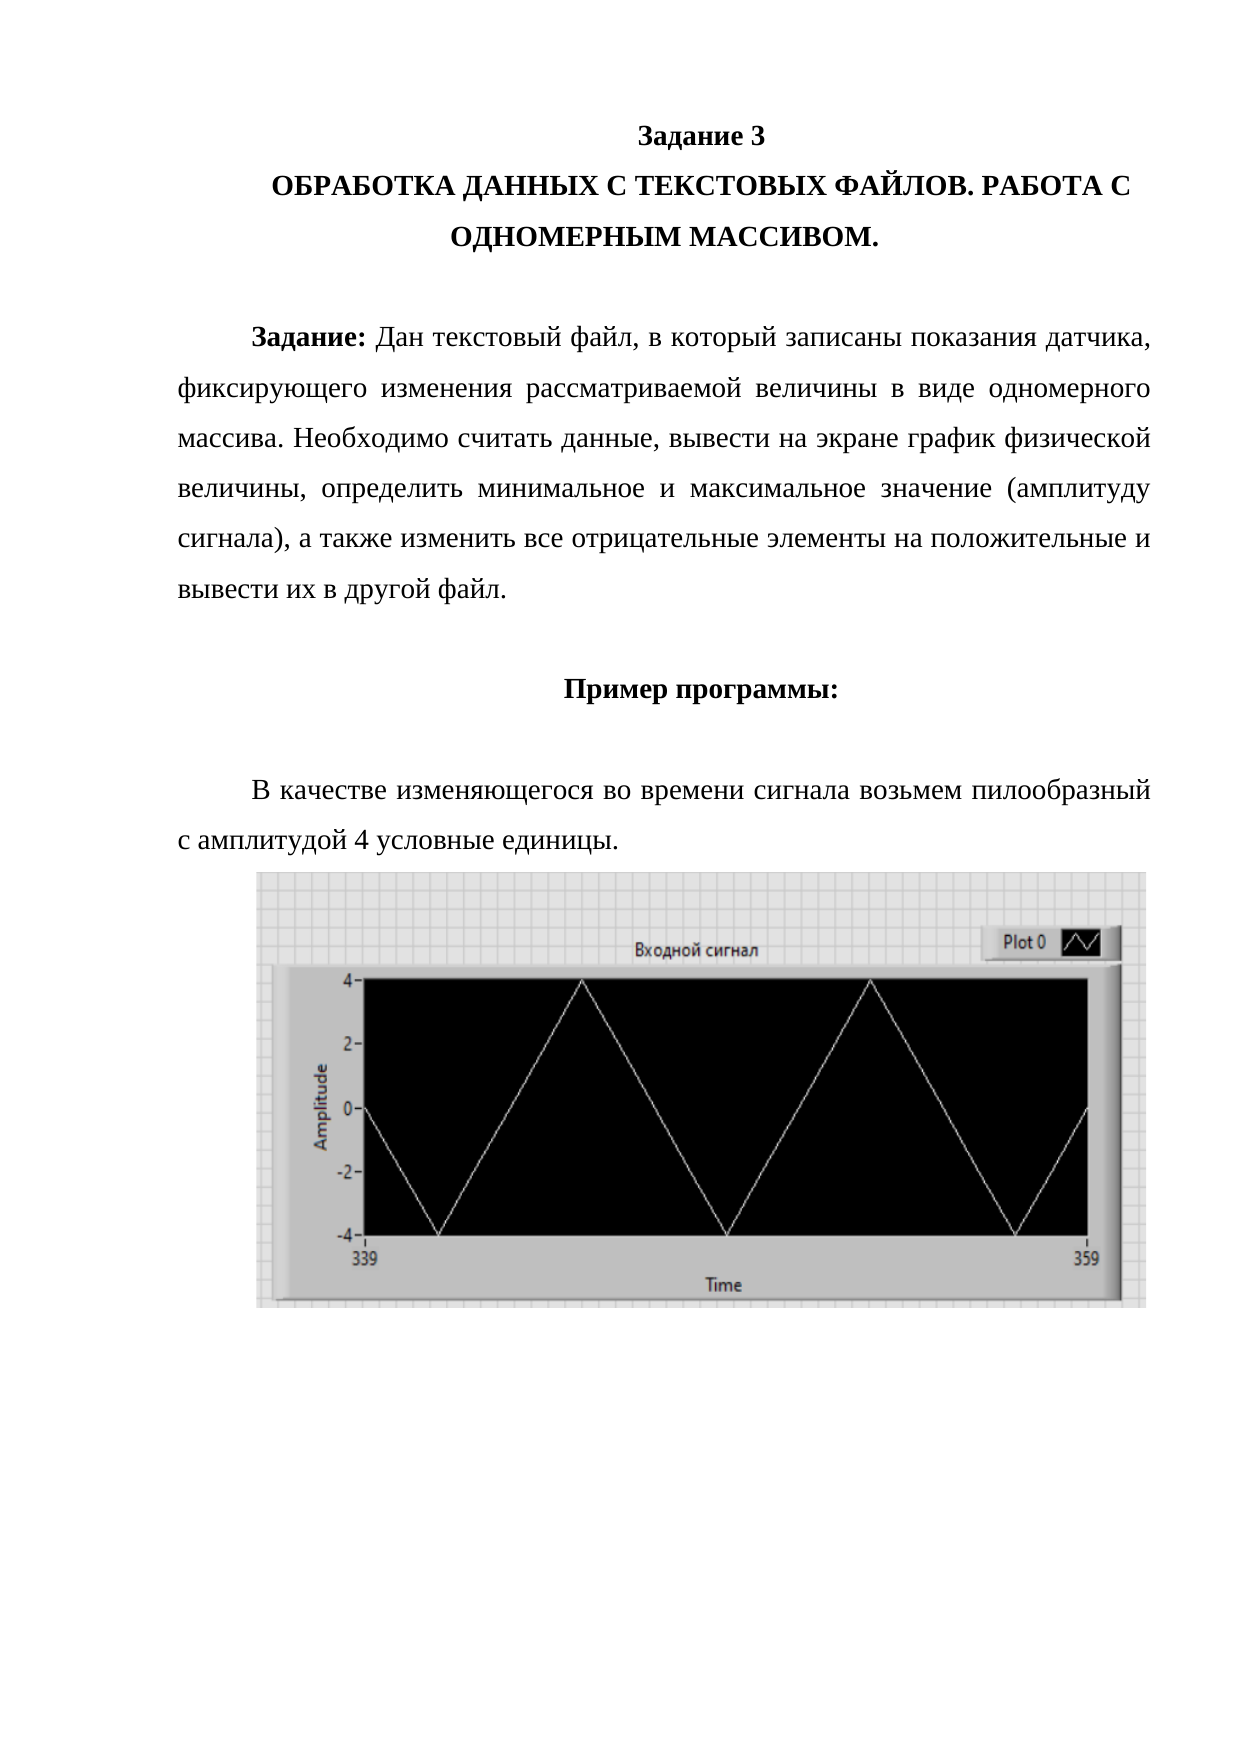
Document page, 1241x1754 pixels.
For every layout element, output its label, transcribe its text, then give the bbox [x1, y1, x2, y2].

text ОБРАБОТКА ДАННЫХ С ТЕКСТОВЫХ ФАЙЛОВ. РАБОТА С ОДНОМЕРНЫМ МАССИВОМ. [177, 168, 1152, 252]
picture [256, 872, 1147, 1308]
text Пример программы: [177, 672, 1152, 705]
text Задание 3 [177, 118, 1152, 152]
text Задание: Дан текстовый файл, в который записаны показания датчика, фиксирующего изменения рассматриваемой величины в виде одномерного массива. Необходимо считать данные, вывести на экране график физической величины, определить минимальное и максимальное значение (амплитуду сигнала), а также изменить все отрицательные элементы на положительные и вывести их в другой файл. [177, 319, 1152, 604]
text В качестве изменяющегося во времени сигнала возьмем пилообразный с амплитудой 4 условные единицы. [177, 772, 1152, 856]
